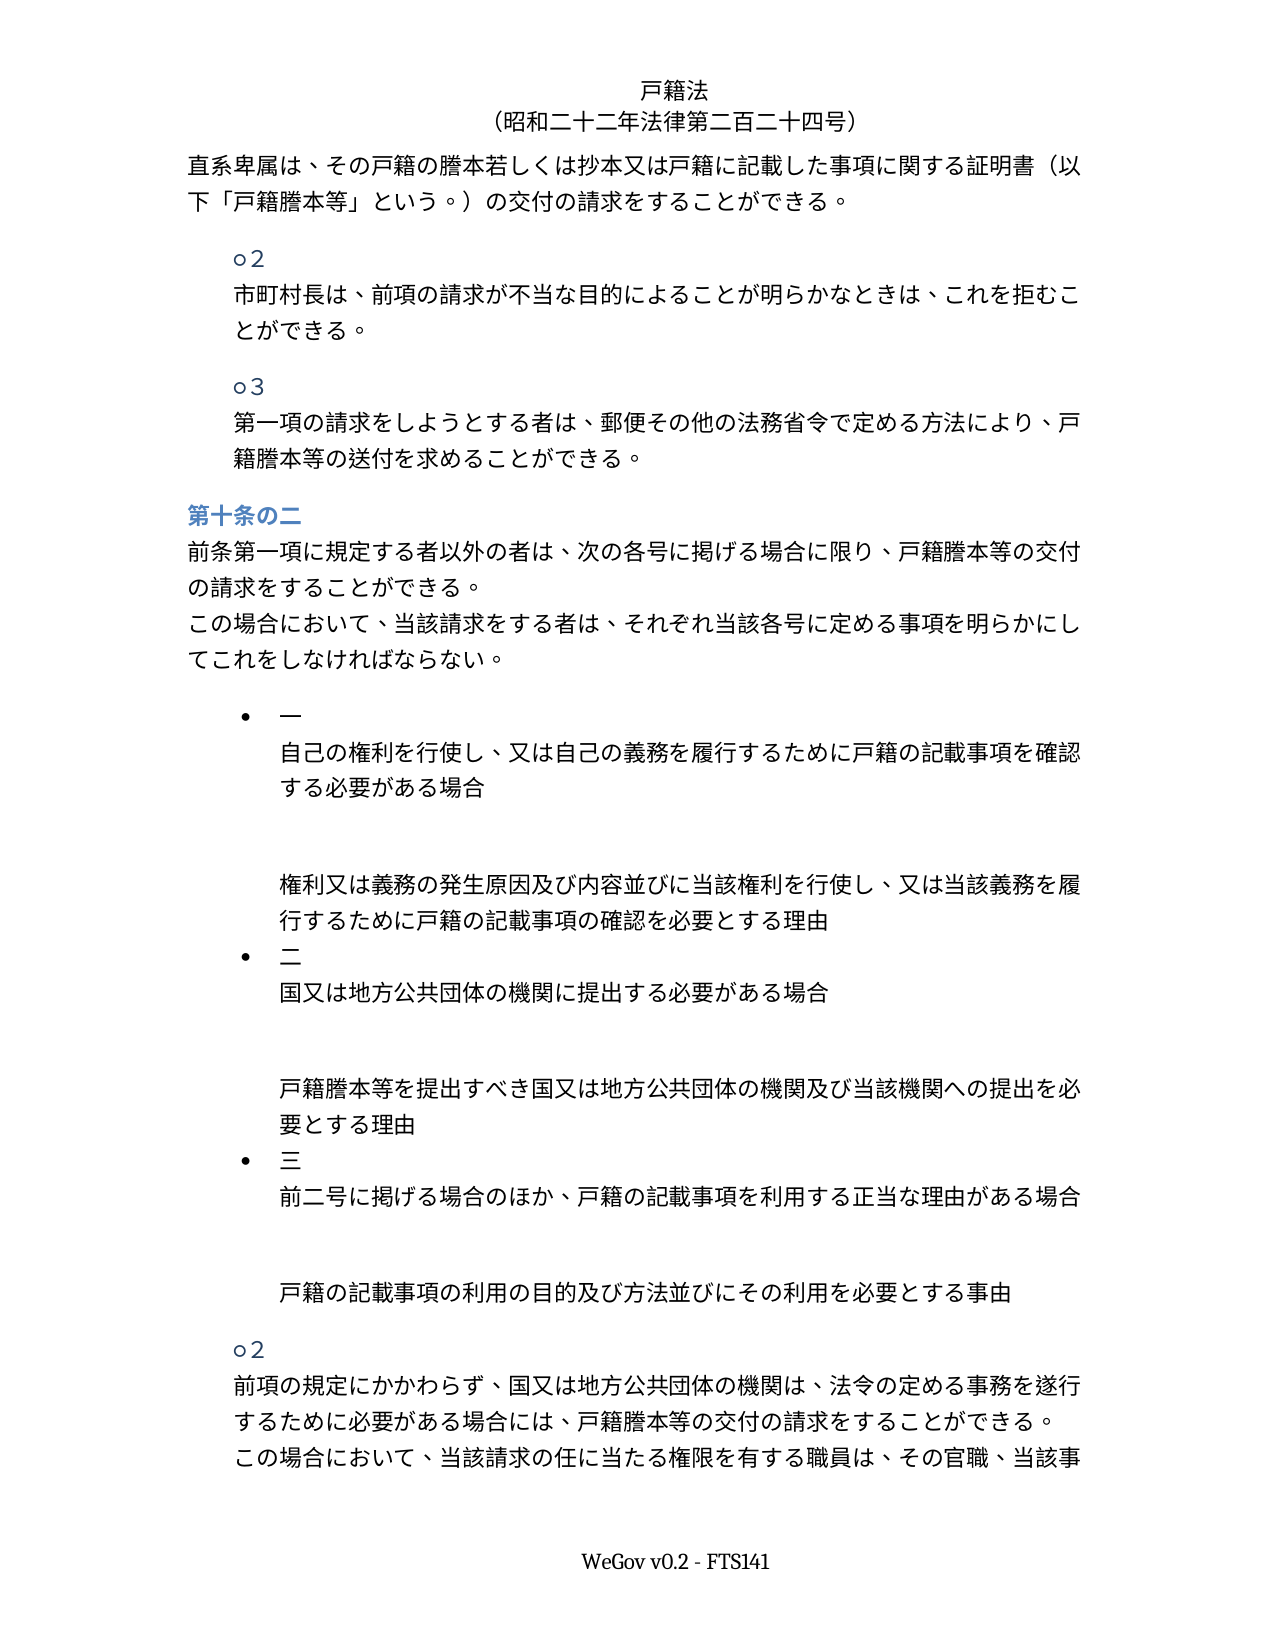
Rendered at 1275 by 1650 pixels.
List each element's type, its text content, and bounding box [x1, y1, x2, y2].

list 三 前二号に掲げる場合のほか、戸籍の記載事項を利用する正当な理由がある場合 戸籍の記載事項の利用の目的及び方法並びにその利用を必要とする事由 [242, 1145, 1087, 1308]
list 一 自己の権利を行使し、又は自己の義務を履行するために戸籍の記載事項を確認する必要がある場合 権利又は義務の発生原因及び内容並びに当該権利を行使し、又は当該義務を履行するために戸籍の記載事項の確認を必要とする理由 [242, 701, 1087, 936]
text 市町村長は、前項の請求が不当な目的によることが明らかなときは、これを拒むことができる。 [233, 279, 1087, 346]
text 第一項の請求をしようとする者は、郵便その他の法務省令で定める方法により、戸籍謄本等の送付を求めることができる。 [233, 407, 1087, 474]
subtitle 第十条の二 [187, 500, 1087, 531]
subtitle ○２ [233, 243, 1087, 274]
subtitle ○３ [233, 371, 1087, 403]
subtitle ○２ [233, 1334, 1087, 1365]
text 前条第一項に規定する者以外の者は、次の各号に掲げる場合に限り、戸籍謄本等の交付の請求をすることができる。 この場合において、当該請求をする者は、それぞれ当該各号に定める事項を明らかにしてこれをしなければならない。 [187, 536, 1087, 675]
list 二 国又は地方公共団体の機関に提出する必要がある場合 戸籍謄本等を提出すべき国又は地方公共団体の機関及び当該機関への提出を必要とする理由 [242, 941, 1087, 1140]
